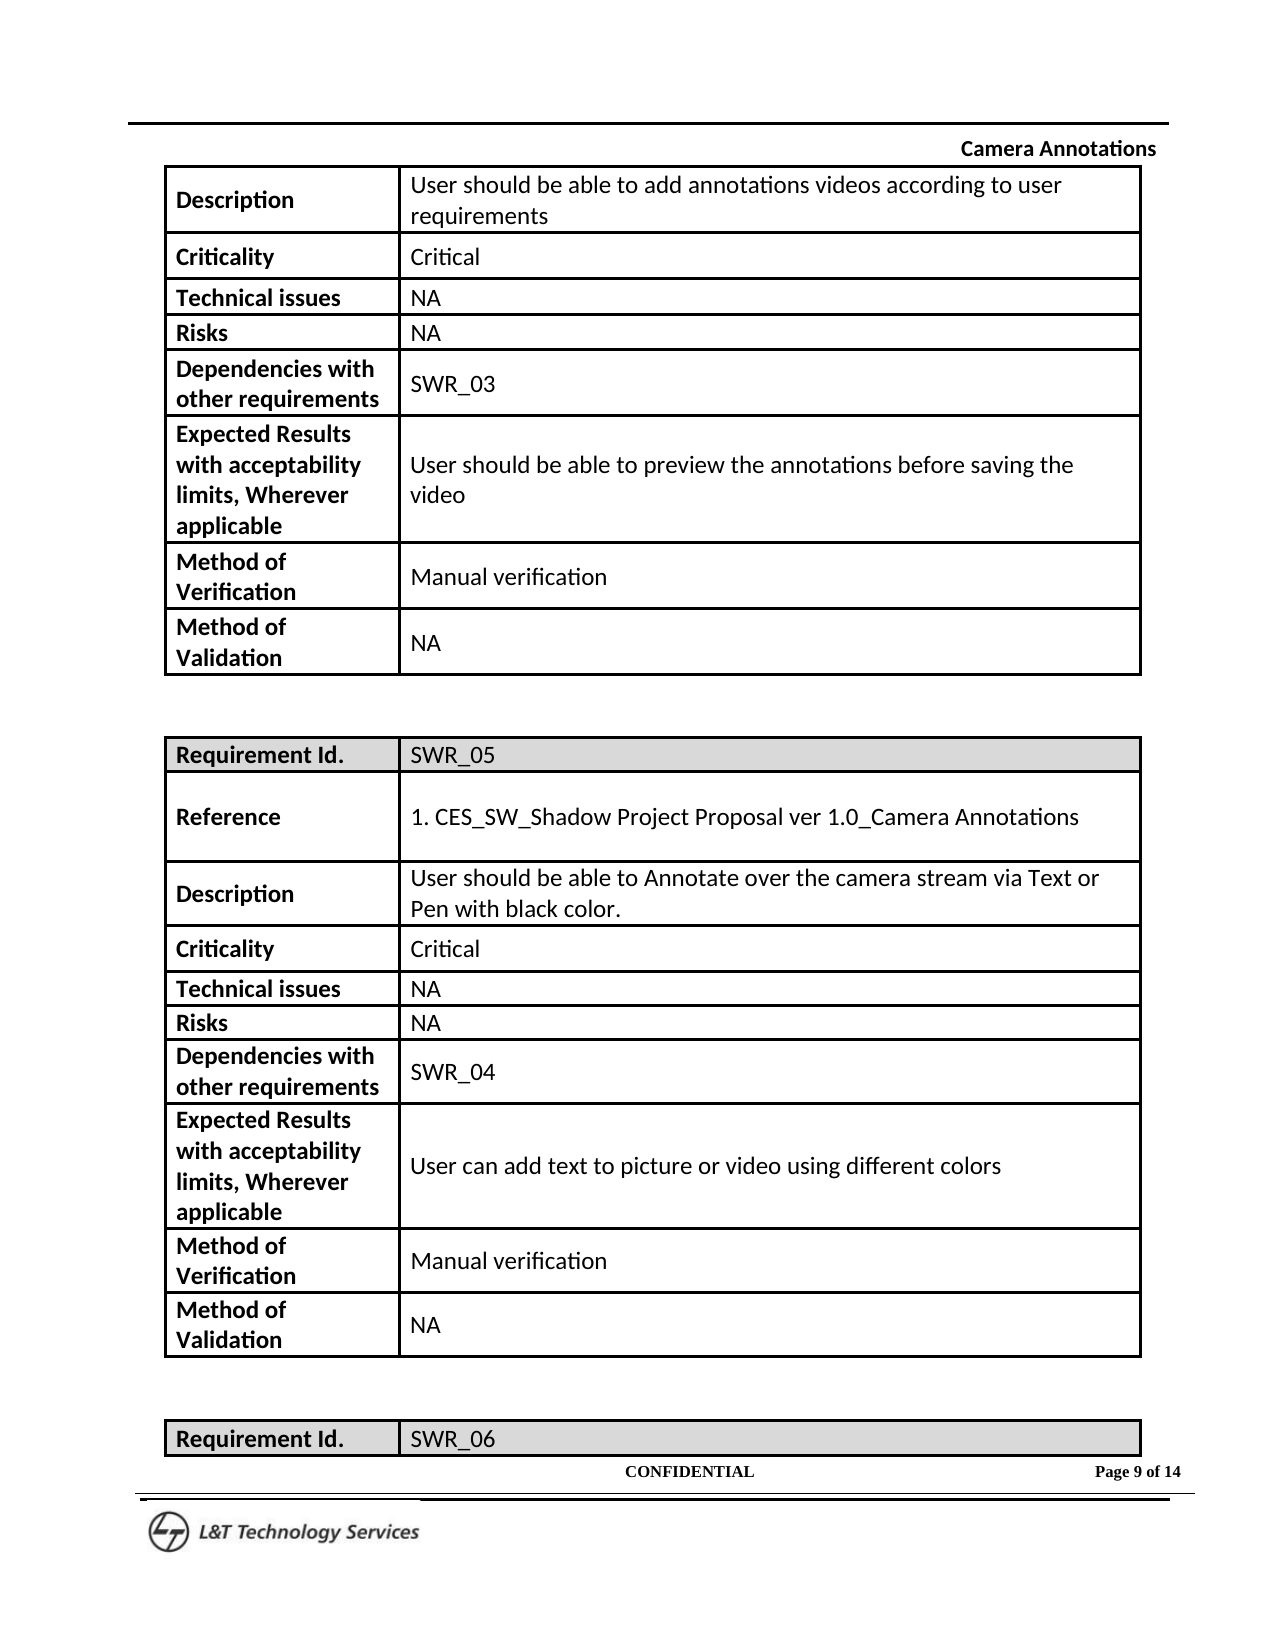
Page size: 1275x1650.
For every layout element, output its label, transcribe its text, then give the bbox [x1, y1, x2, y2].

table_cell Method of Verification [167, 544, 398, 607]
table_cell Expected Results with acceptability limits, Wherever applicable [167, 1105, 398, 1227]
table_cell Dependencies with other requirements [167, 351, 398, 414]
table_cell SWR_03 [401, 351, 1139, 414]
table_cell Dependencies with other requirements [167, 1041, 398, 1102]
table_cell Method of Verification [167, 1230, 398, 1291]
table_cell Risks [167, 1007, 398, 1037]
table_header SWR_06 [401, 1422, 1139, 1454]
table_cell Critical [401, 927, 1139, 970]
table_cell NA [401, 610, 1139, 673]
table_cell User should be able to Annotate over the camera stream via Text or Pen with black color. [401, 863, 1139, 924]
table_cell Critical [401, 234, 1139, 277]
table_cell User should be able to preview the annotations before saving the video [401, 417, 1139, 541]
table_cell User can add text to picture or video using different colors [401, 1105, 1139, 1227]
table_cell Technical issues [167, 973, 398, 1004]
table_header Requirement Id. [167, 1422, 398, 1454]
table_cell SWR_04 [401, 1041, 1139, 1102]
table_cell Description [167, 168, 398, 231]
table_header SWR_05 [401, 739, 1139, 770]
table_cell Criticality [167, 927, 398, 970]
table_cell Method of Validation [167, 610, 398, 673]
table_cell Criticality [167, 234, 398, 277]
table_cell Manual verification [401, 544, 1139, 607]
table_cell Manual verification [401, 1230, 1139, 1291]
table_cell Reference [167, 773, 398, 859]
table_cell NA [401, 316, 1139, 348]
table_cell Method of Validation [167, 1294, 398, 1355]
table_cell Description [167, 863, 398, 924]
table_cell Expected Results with acceptability limits, Wherever applicable [167, 417, 398, 541]
table_cell Risks [167, 316, 398, 348]
table_cell NA [401, 1294, 1139, 1355]
picture [147, 1500, 421, 1565]
table_cell NA [401, 973, 1139, 1004]
table_cell NA [401, 1007, 1139, 1037]
table_cell Technical issues [167, 280, 398, 312]
table_cell 1. CES_SW_Shadow Project Proposal ver 1.0_Camera Annotations [401, 773, 1139, 859]
table_header Requirement Id. [167, 739, 398, 770]
table_cell NA [401, 280, 1139, 312]
table_cell User should be able to add annotations videos according to user requirements [401, 168, 1139, 231]
